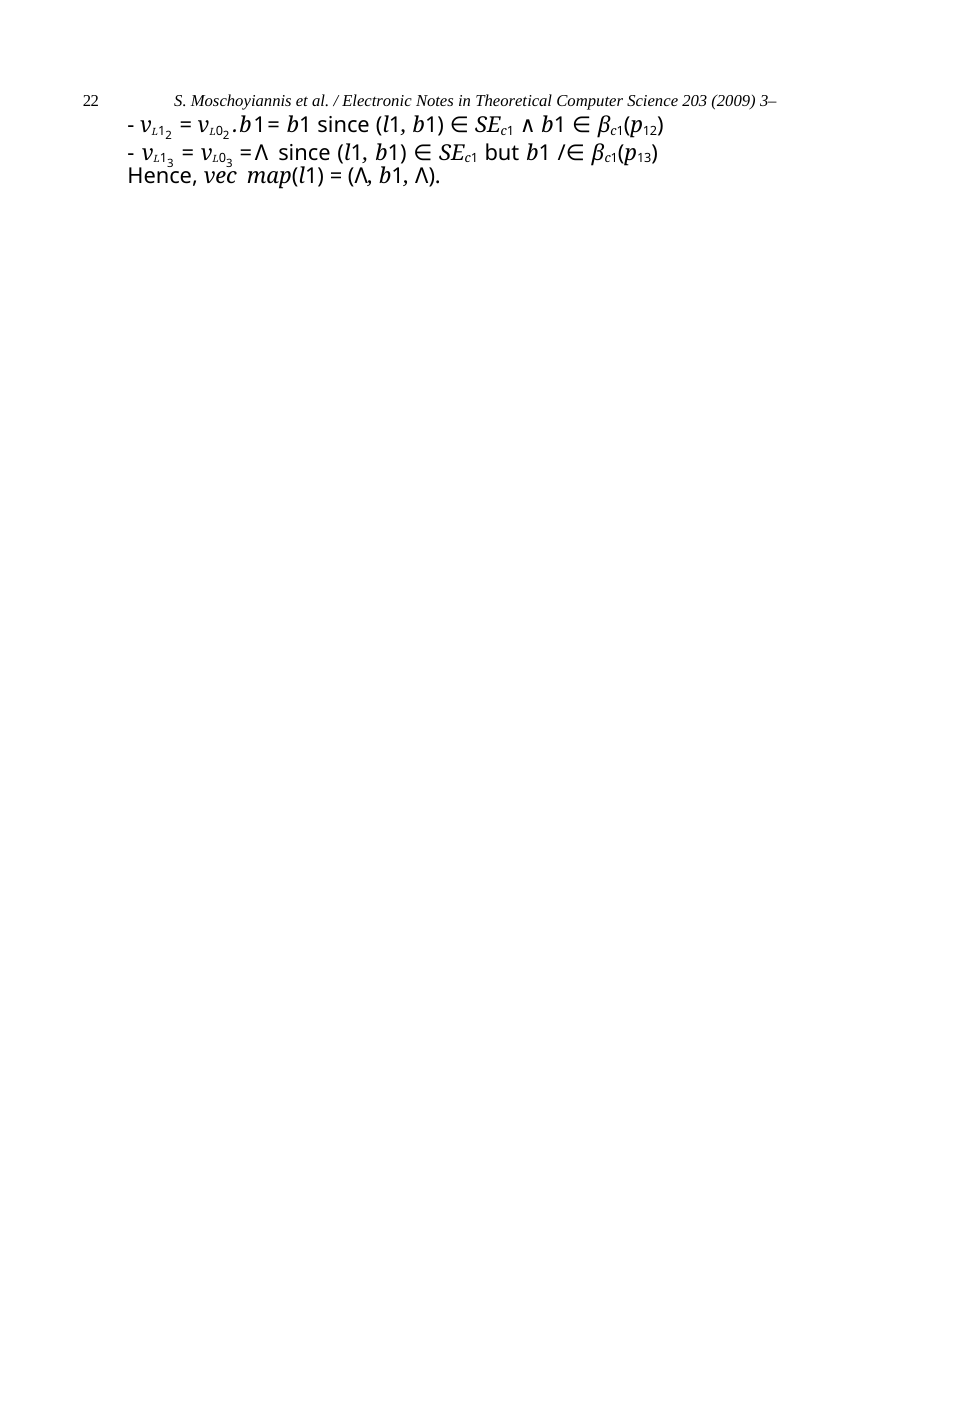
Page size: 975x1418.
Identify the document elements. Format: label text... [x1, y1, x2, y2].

text - vl12 = vl02 .b1= b1 since (l1, b1) ∈ SEc1 ∧ b1 ∈ βc1(p12) [127, 108, 906, 138]
list vl13 = vl03 =Λ since (l1, b1) ∈ SEc1 but b1 /∈ βc1(p13) Hence, vec map(l1) = (Λ, b1, Λ). [127, 138, 658, 190]
